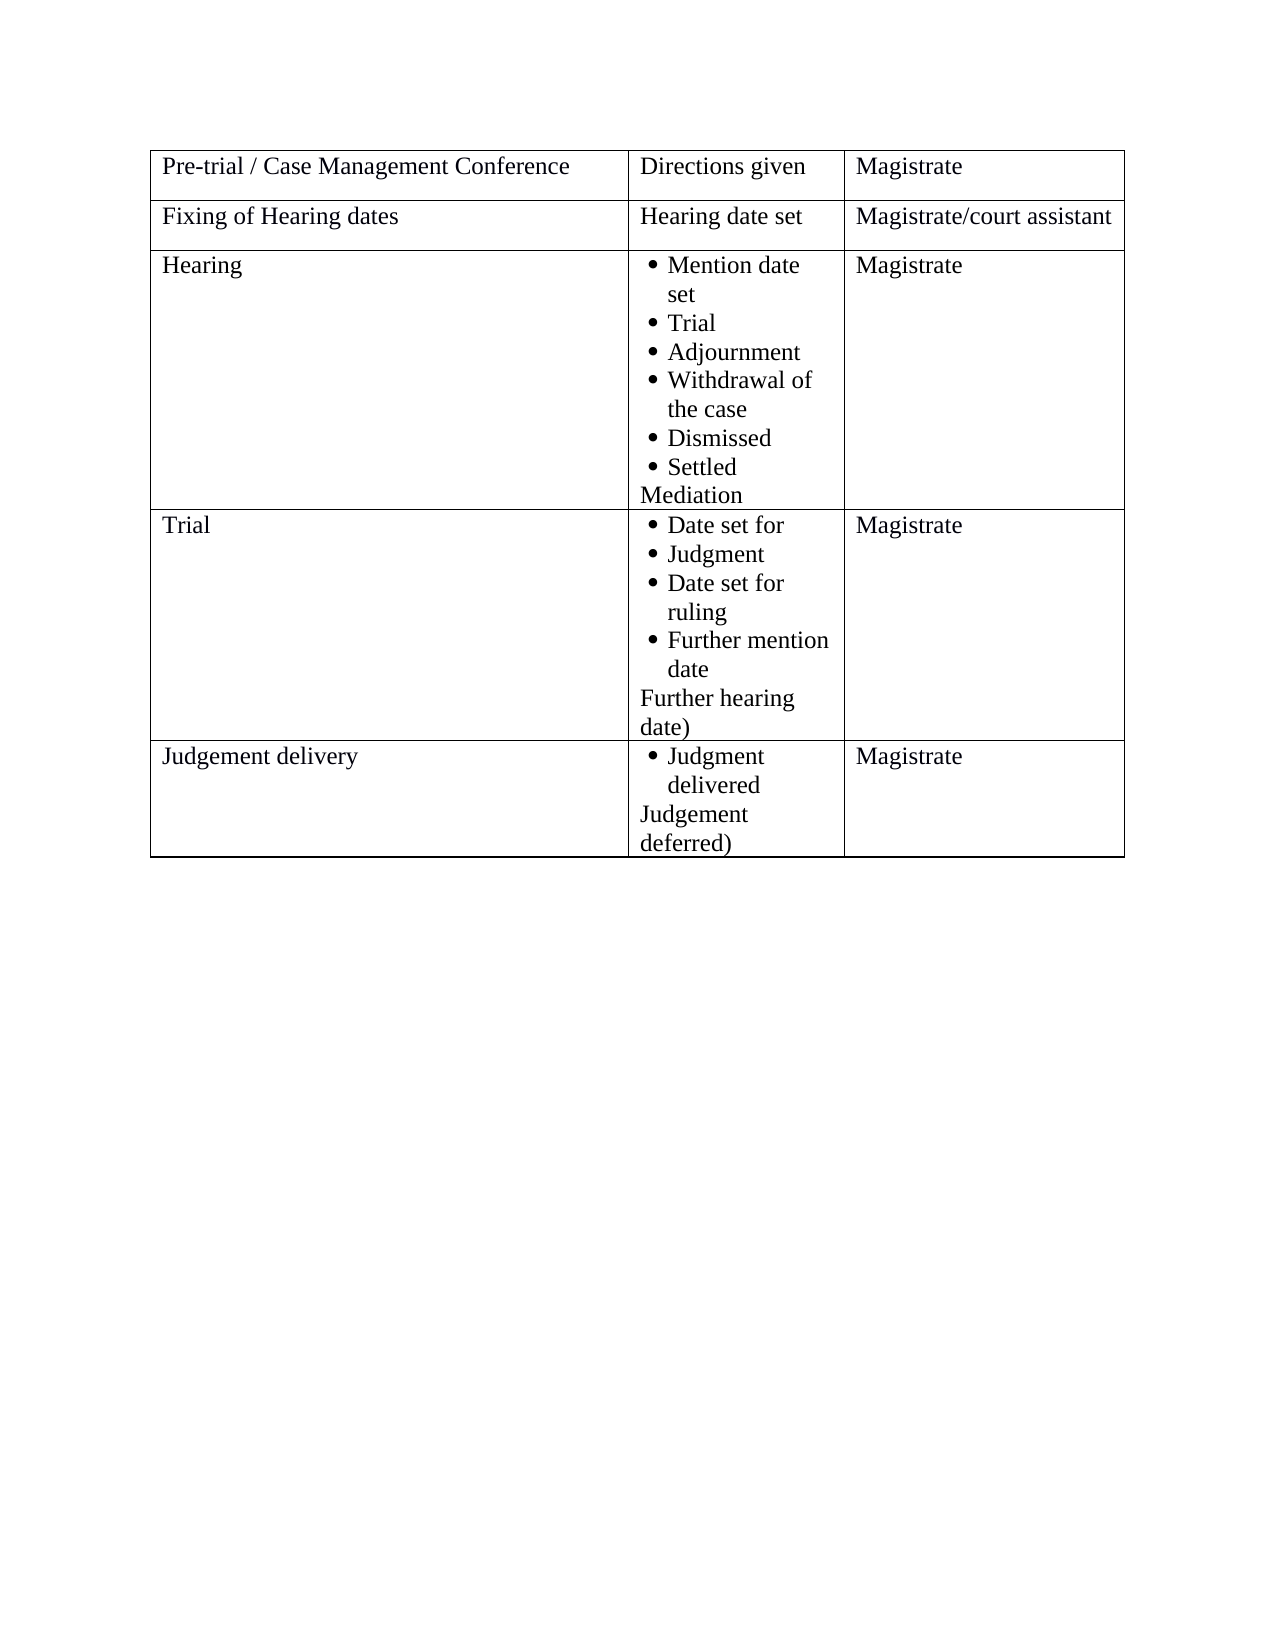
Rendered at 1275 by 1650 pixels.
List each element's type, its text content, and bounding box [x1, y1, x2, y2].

table_cell Fixing of Hearing dates [151, 201, 628, 249]
table_cell Judgment delivered Judgement deferred) [629, 741, 844, 856]
table_cell Mention date set Trial Adjournment Withdrawal of the case Dismissed Settled Mediation [629, 251, 844, 509]
table_cell Trial [151, 510, 628, 740]
table_cell Magistrate [845, 251, 1124, 509]
table_cell Magistrate [845, 151, 1124, 200]
table_cell Hearing [151, 251, 628, 509]
table_cell Magistrate [845, 741, 1124, 856]
table_cell Hearing date set [629, 201, 844, 249]
table_cell Judgement delivery [151, 741, 628, 856]
table_cell Magistrate [845, 510, 1124, 740]
table_cell Directions given [629, 151, 844, 200]
table_cell Date set for Judgment Date set for ruling Further mention date Further hearing date) [629, 510, 844, 740]
table_cell Pre-trial / Case Management Conference [151, 151, 628, 200]
table_cell Magistrate/court assistant [845, 201, 1124, 249]
